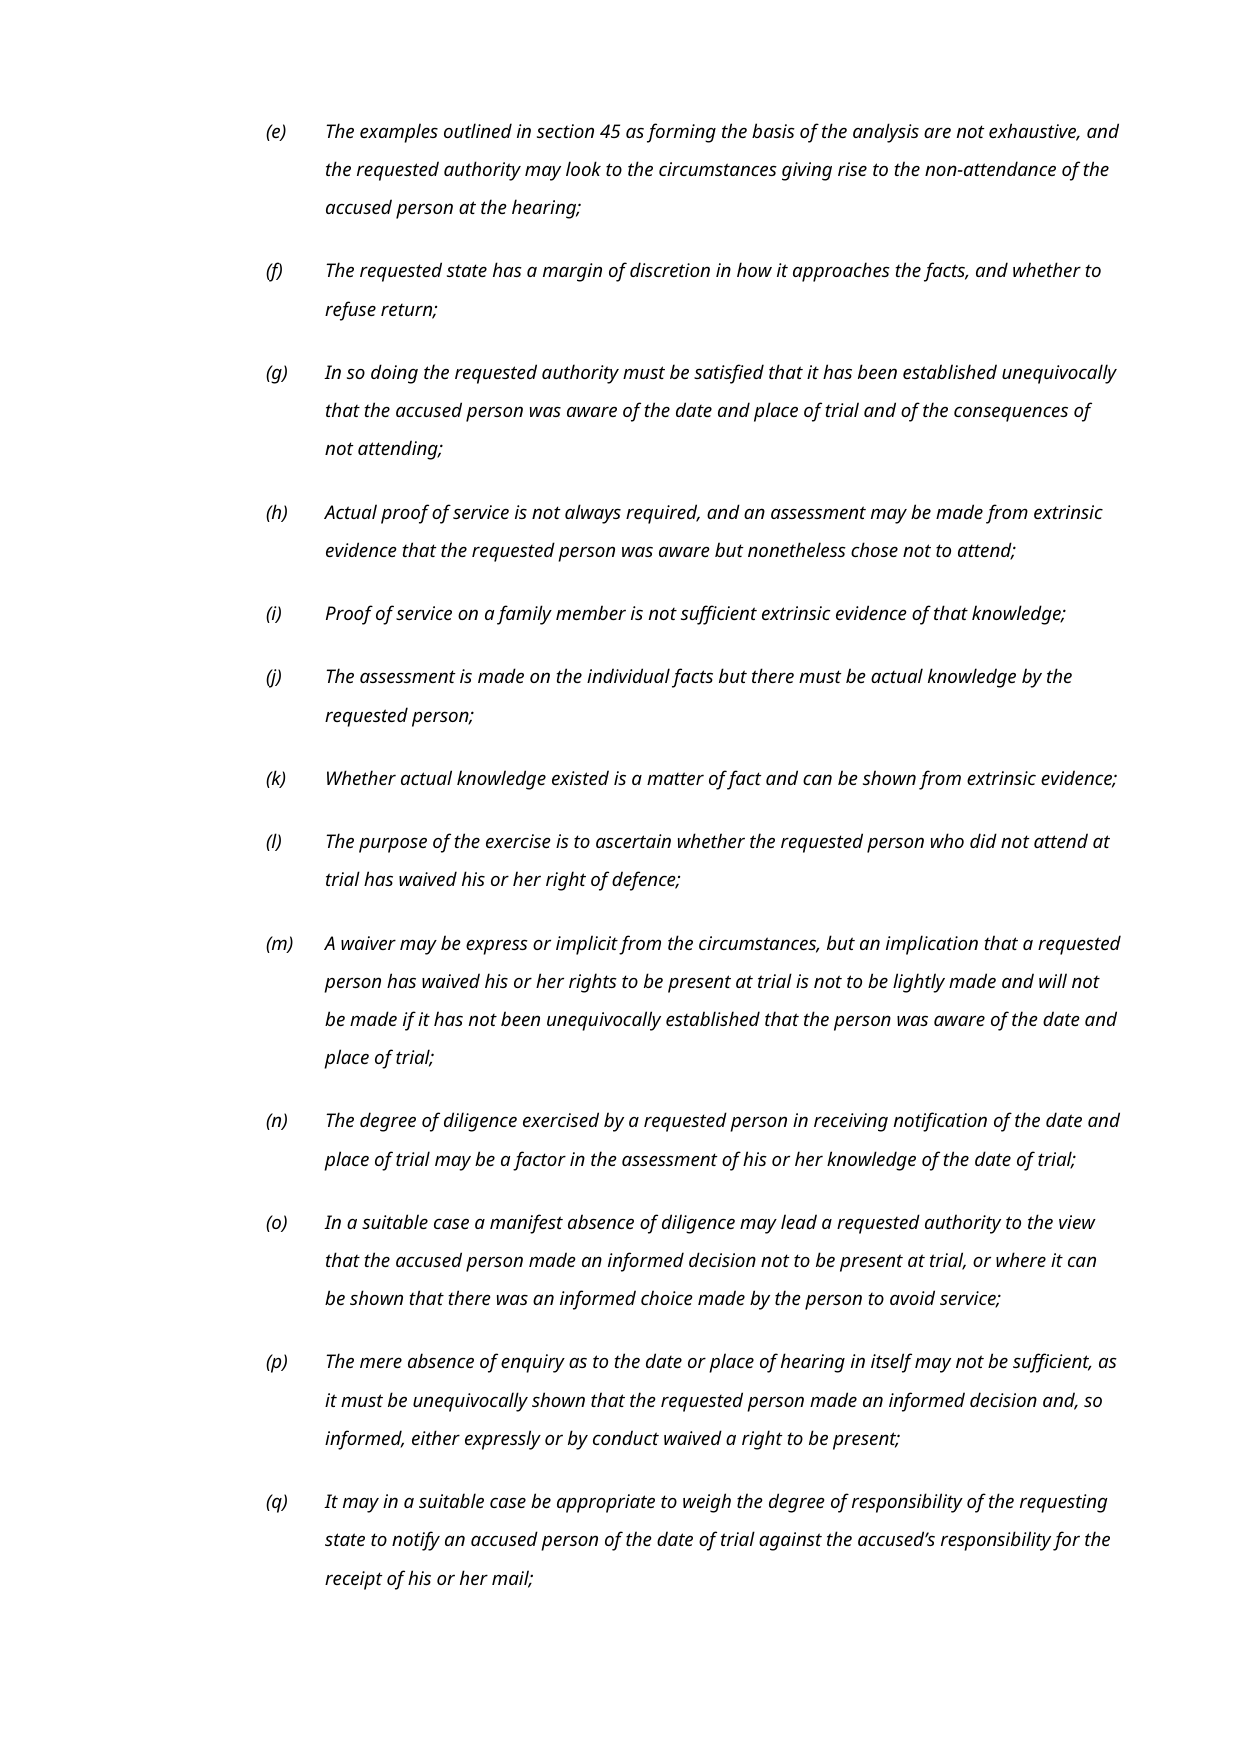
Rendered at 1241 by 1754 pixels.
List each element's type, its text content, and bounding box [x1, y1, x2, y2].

text (k) Whether actual knowledge existed is a matter of fact and can be shown from extrinsic evidence; [266, 765, 1122, 791]
text (g) In so doing the requested authority must be satisfied that it has been established unequivocally that the accused person was aware of the date and place of trial and of the consequences of not attending; [266, 359, 1122, 461]
text (e) The examples outlined in section 45 as forming the basis of the analysis are not exhaustive, and the requested authority may look to the circumstances giving rise to the non-attendance of the accused person at the hearing; [266, 118, 1122, 220]
text (l) The purpose of the exercise is to ascertain whether the requested person who did not attend at trial has waived his or her right of defence; [266, 828, 1122, 892]
text (j) The assessment is made on the individual facts but there must be actual knowledge by the requested person; [266, 664, 1122, 727]
text (o) In a suitable case a manifest absence of diligence may lead a requested authority to the view that the accused person made an informed decision not to be present at trial, or where it can be shown that there was an informed choice made by the person to avoid service; [266, 1209, 1122, 1311]
text (q) It may in a suitable case be appropriate to weigh the degree of responsibility of the requesting state to notify an accused person of the date of trial against the accused’s responsibility for the receipt of his or her mail; [266, 1488, 1122, 1591]
text (f) The requested state has a margin of discretion in how it approaches the facts, and whether to refuse return; [266, 258, 1122, 322]
text (m) A waiver may be express or implicit from the circumstances, but an implication that a requested person has waived his or her rights to be present at trial is not to be lightly made and will not be made if it has not been unequivocally established that the person was aware of the date and place of trial; [266, 930, 1122, 1070]
text (h) Actual proof of service is not always required, and an assessment may be made from extrinsic evidence that the requested person was aware but nonetheless chose not to attend; [266, 499, 1122, 563]
text (p) The mere absence of enquiry as to the date or place of hearing in itself may not be sufficient, as it must be unequivocally shown that the requested person made an informed decision and, so informed, either expressly or by conduct waived a right to be present; [266, 1349, 1122, 1451]
text (i) Proof of service on a family member is not sufficient extrinsic evidence of that knowledge; [266, 600, 1122, 626]
text (n) The degree of diligence exercised by a requested person in receiving notification of the date and place of trial may be a factor in the assessment of his or her knowledge of the date of trial; [266, 1108, 1122, 1171]
